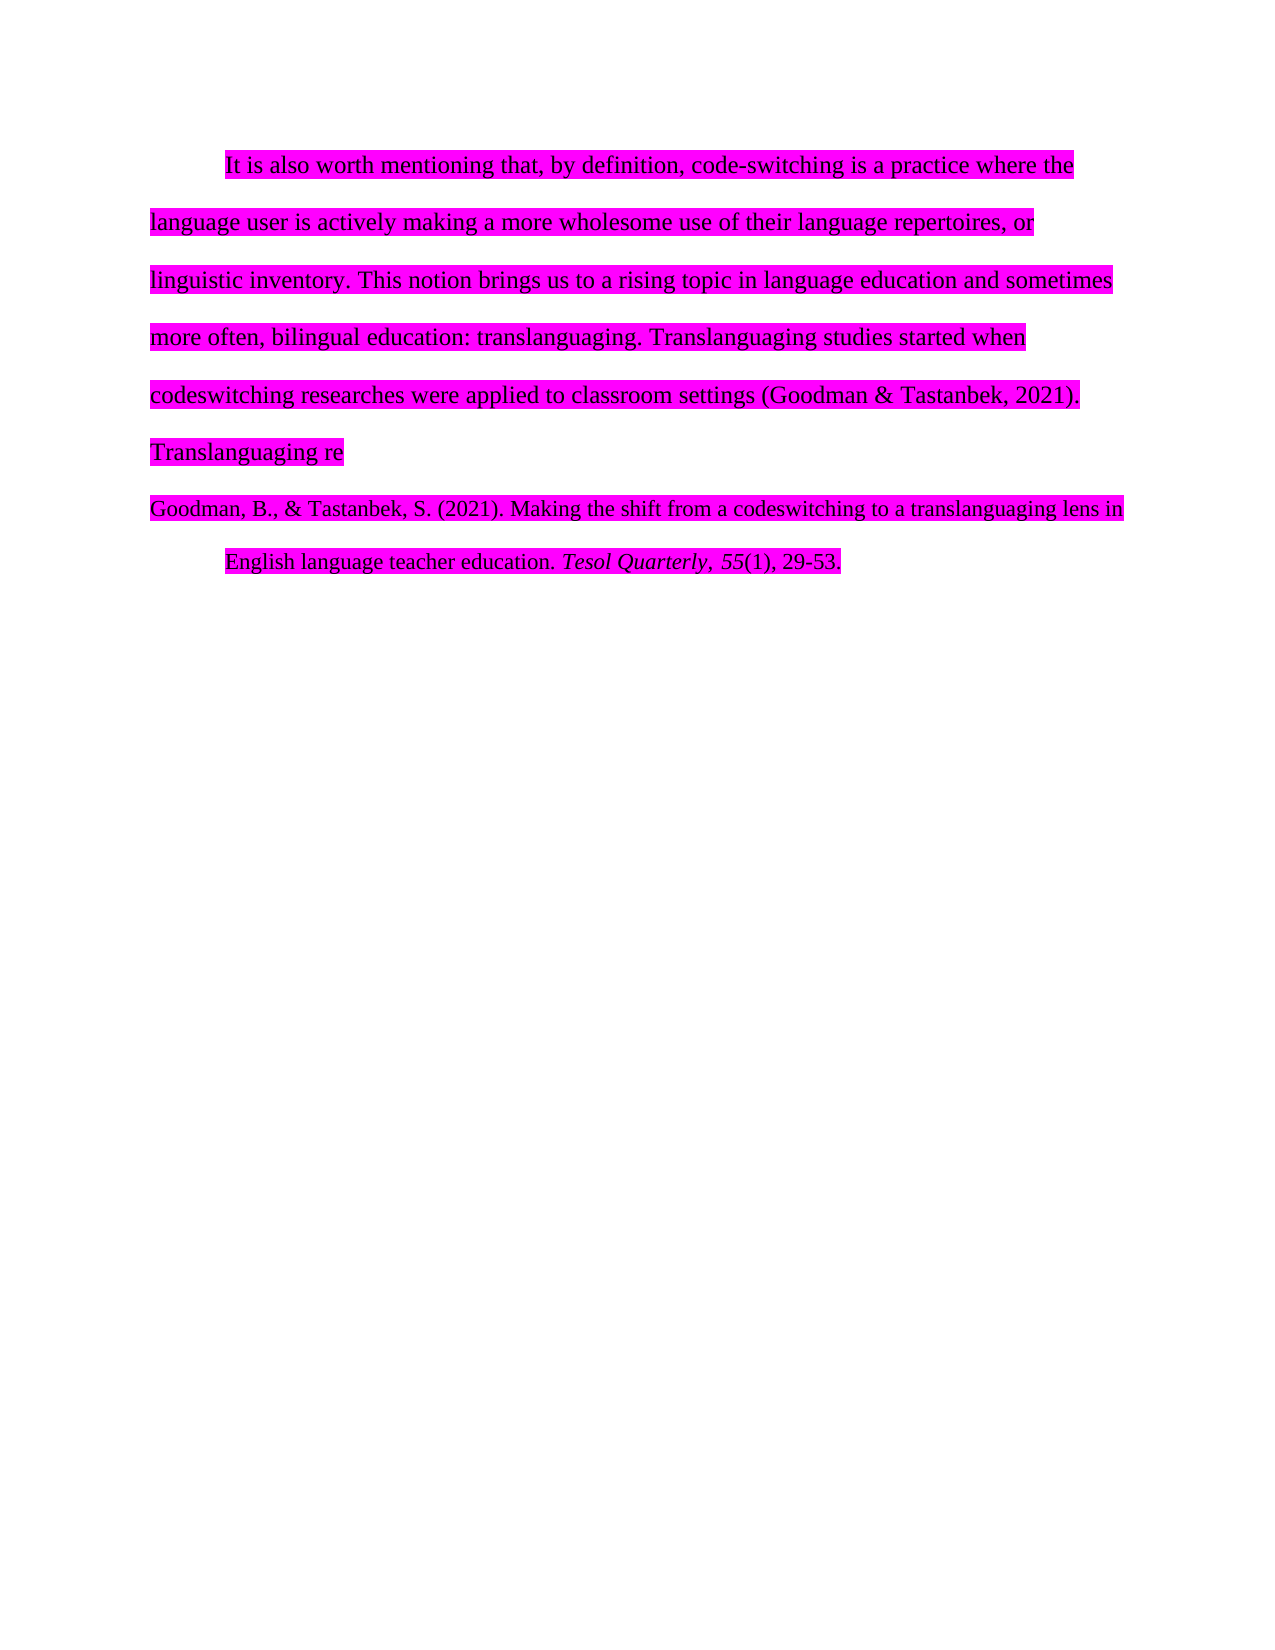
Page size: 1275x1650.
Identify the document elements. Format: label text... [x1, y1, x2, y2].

text Goodman, B., & Tastanbek, S. (2021). Making the shift from a codeswitching to a translanguaging lens in English language teacher education. Tesol Quarterly, 55(1), 29-53. [150, 495, 1125, 574]
text It is also worth mentioning that, by definition, code-switching is a practice where the language user is actively making a more wholesome use of their language repertoires, or linguistic inventory. This notion brings us to a rising topic in language education and sometimes more often, bilingual education: translanguaging. Translanguaging studies started when codeswitching researches were applied to classroom settings (Goodman & Tastanbek, 2021). Translanguaging re [150, 150, 1125, 466]
